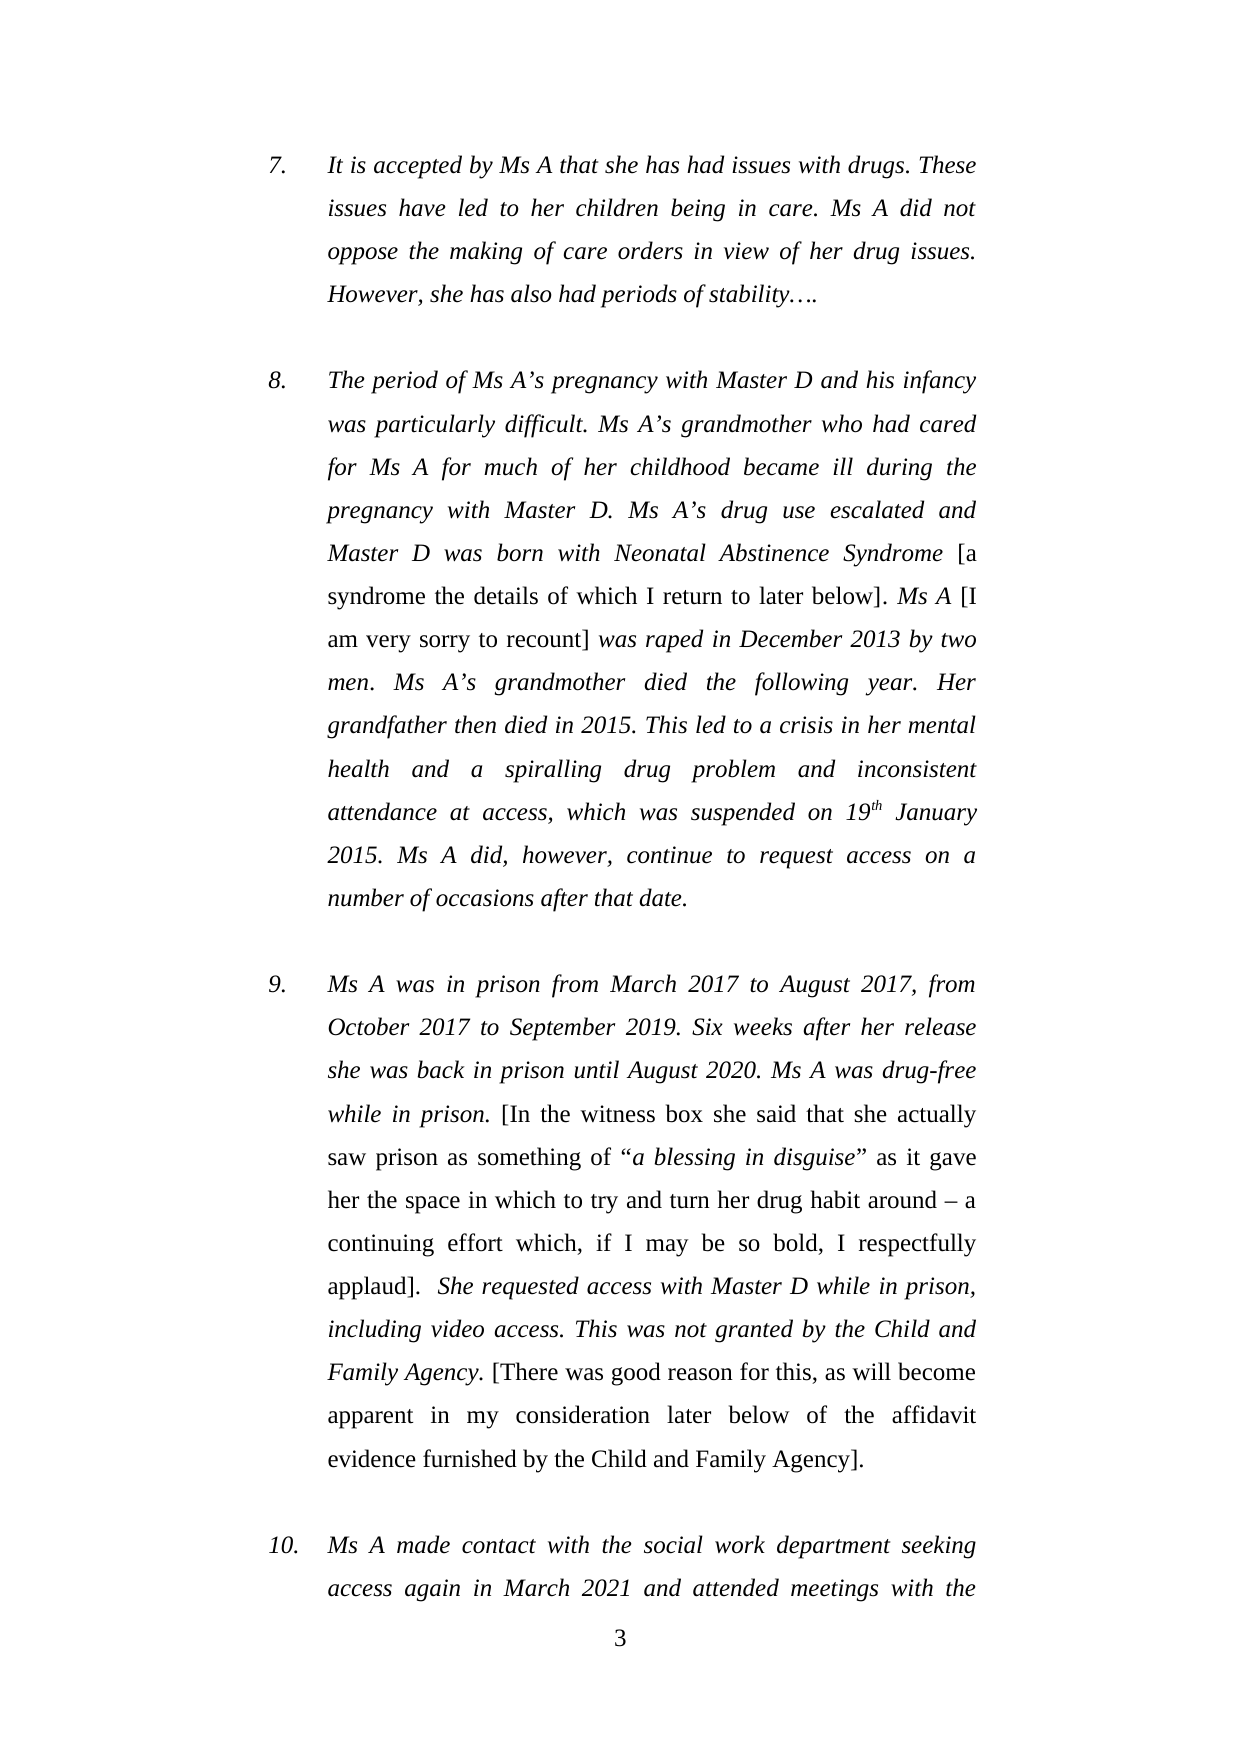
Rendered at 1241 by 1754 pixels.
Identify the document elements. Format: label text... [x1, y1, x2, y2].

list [268, 1530, 977, 1602]
list 9. Ms A was in prison from March 2017 to August 2017, from October 2017 to September 2019. Six weeks after her release she was back in prison until August 2020. Ms A was drug-free while in prison. [In the witness box she said that she actually saw prison as something of “a blessing in disguise” as it gave her the space in which to try and turn her drug habit around – a continuing effort which, if I may be so bold, I respectfully applaud]. She requested access with Master D while in prison, including video access. This was not granted by the Child and Family Agency. [There was good reason for this, as will become apparent in my consideration later below of the affidavit evidence furnished by the Child and Family Agency]. [268, 969, 977, 1472]
list 8. The period of Ms A’s pregnancy with Master D and his infancy was particularly difficult. Ms A’s grandmother who had cared for Ms A for much of her childhood became ill during the pregnancy with Master D. Ms A’s drug use escalated and Master D was born with Neonatal Abstinence Syndrome [a syndrome the details of which I return to later below]. Ms A [I am very sorry to recount] was raped in December 2013 by two men. Ms A’s grandmother died the following year. Her grandfather then died in 2015. This led to a crisis in her mental health and a spiralling drug problem and inconsistent attendance at access, which was suspended on 19th January 2015. Ms A did, however, continue to request access on a number of occasions after that date. [268, 366, 977, 912]
list 7. It is accepted by Ms A that she has had issues with drugs. These issues have led to her children being in care. Ms A did not oppose the making of care orders in view of her drug issues. However, she has also had periods of stability…. [268, 150, 977, 308]
